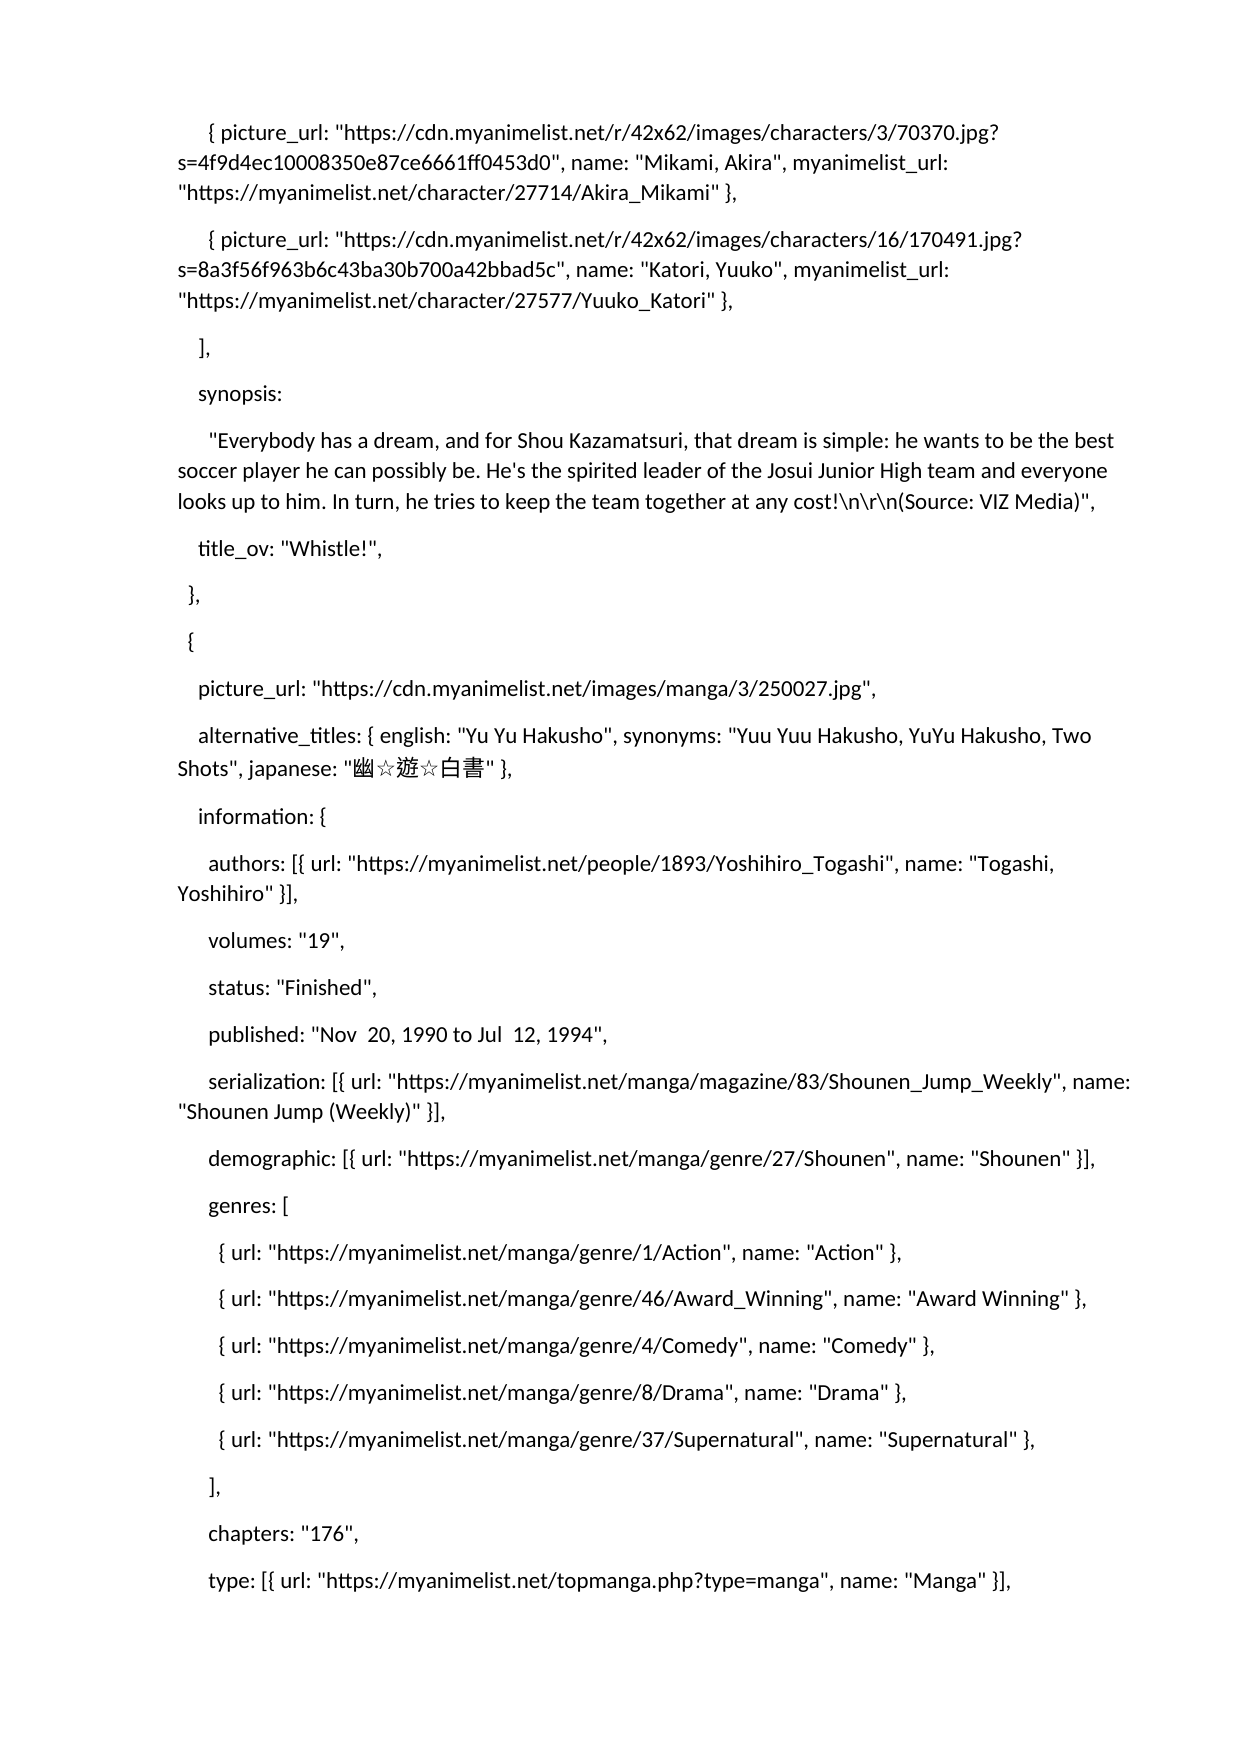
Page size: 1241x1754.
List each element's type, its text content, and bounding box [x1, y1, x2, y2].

text title_ov: "Whistle!", [177, 534, 1152, 562]
text ], [177, 1472, 1152, 1500]
text alternative_titles: { english: "Yu Yu Hakusho", synonyms: "Yuu Yuu Hakusho, YuYu Hakusho, Two Shots", japanese: "幽☆遊☆白書" }, [177, 721, 1152, 783]
text "Everybody has a dream, and for Shou Kazamatsuri, that dream is simple: he wants to be the best soccer player he can possibly be. He's the spirited leader of the Josui Junior High team and everyone looks up to him. In turn, he tries to keep the team together at any cost!\n\r\n(Source: VIZ Media)", [177, 426, 1152, 515]
text { url: "https://myanimelist.net/manga/genre/46/Award_Winning", name: "Award Winning" }, [177, 1284, 1152, 1312]
text { url: "https://myanimelist.net/manga/genre/4/Comedy", name: "Comedy" }, [177, 1331, 1152, 1359]
text { picture_url: "https://cdn.myanimelist.net/r/42x62/images/characters/3/70370.jpg?s=4f9d4ec10008350e87ce6661ff0453d0", name: "Mikami, Akira", myanimelist_url: "https://myanimelist.net/character/27714/Akira_Mikami" }, [177, 118, 1152, 207]
text genres: [ [177, 1191, 1152, 1219]
text { url: "https://myanimelist.net/manga/genre/37/Supernatural", name: "Supernatural" }, [177, 1425, 1152, 1453]
text demographic: [{ url: "https://myanimelist.net/manga/genre/27/Shounen", name: "Shounen" }], [177, 1144, 1152, 1172]
text }, [177, 581, 1152, 609]
text authors: [{ url: "https://myanimelist.net/people/1893/Yoshihiro_Togashi", name: "Togashi, Yoshihiro" }], [177, 849, 1152, 907]
text picture_url: "https://cdn.myanimelist.net/images/manga/3/250027.jpg", [177, 674, 1152, 702]
text ], [177, 333, 1152, 361]
text { url: "https://myanimelist.net/manga/genre/8/Drama", name: "Drama" }, [177, 1378, 1152, 1406]
text published: "Nov 20, 1990 to Jul 12, 1994", [177, 1020, 1152, 1048]
text serialization: [{ url: "https://myanimelist.net/manga/magazine/83/Shounen_Jump_Weekly", name: "Shounen Jump (Weekly)" }], [177, 1067, 1152, 1125]
text { picture_url: "https://cdn.myanimelist.net/r/42x62/images/characters/16/170491.jpg?s=8a3f56f963b6c43ba30b700a42bbad5c", name: "Katori, Yuuko", myanimelist_url: "https://myanimelist.net/character/27577/Yuuko_Katori" }, [177, 225, 1152, 314]
text volumes: "19", [177, 926, 1152, 954]
text type: [{ url: "https://myanimelist.net/topmanga.php?type=manga", name: "Manga" }], [177, 1566, 1152, 1594]
text chapters: "176", [177, 1519, 1152, 1547]
text status: "Finished", [177, 973, 1152, 1001]
text information: { [177, 802, 1152, 830]
text synopsis: [177, 379, 1152, 408]
text { [177, 627, 1152, 656]
text { url: "https://myanimelist.net/manga/genre/1/Action", name: "Action" }, [177, 1238, 1152, 1266]
